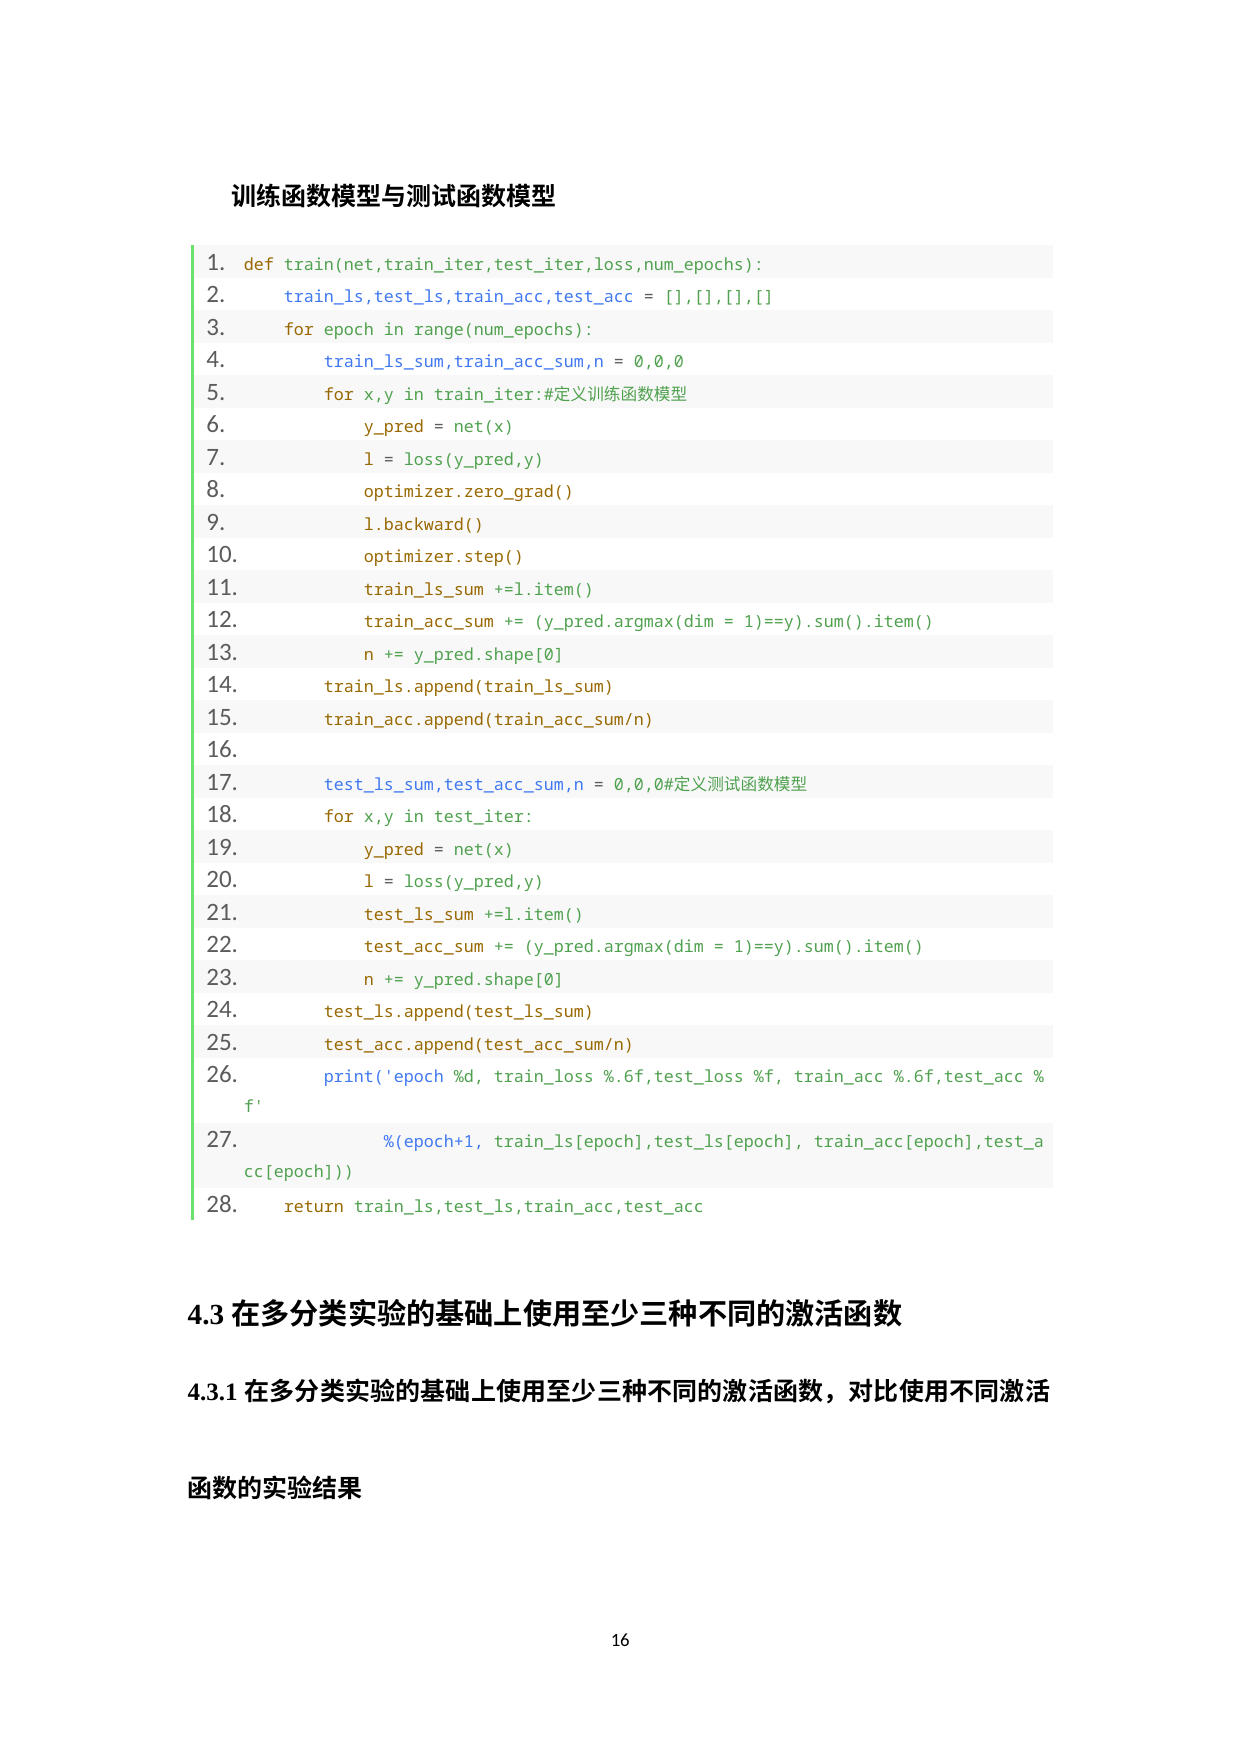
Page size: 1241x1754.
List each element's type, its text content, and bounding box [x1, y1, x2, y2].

list test_acc_sum += (y_pred.argmax(dim = 1)==y).sum().item() [194, 928, 1053, 960]
list test_ls_sum +=l.item() [194, 895, 1053, 928]
text 训练函数模型与测试函数模型 [187, 162, 1053, 227]
list train_ls.append(train_ls_sum) [194, 668, 1053, 700]
list train_ls_sum,train_acc_sum,n = 0,0,0 [194, 343, 1053, 375]
list %(epoch+1, train_ls[epoch],test_ls[epoch], train_acc[epoch],test_acc[epoch])) [194, 1123, 1053, 1188]
list for x,y in train_iter:#定义训练函数模型 [194, 375, 1053, 408]
list train_acc_sum += (y_pred.argmax(dim = 1)==y).sum().item() [194, 603, 1053, 635]
list print('epoch %d, train_loss %.6f,test_loss %f, train_acc %.6f,test_acc %f' [194, 1058, 1053, 1123]
list n += y_pred.shape[0] [194, 960, 1053, 993]
list train_acc.append(train_acc_sum/n) [194, 700, 1053, 733]
list y_pred = net(x) [194, 408, 1053, 440]
list test_ls.append(test_ls_sum) [194, 993, 1053, 1025]
list optimizer.step() [194, 538, 1053, 570]
list for epoch in range(num_epochs): [194, 310, 1053, 343]
list l = loss(y_pred,y) [194, 863, 1053, 895]
subtitle 4.3 在多分类实验的基础上使用至少三种不同的激活函数 [187, 1279, 1053, 1344]
list for x,y in test_iter: [194, 798, 1053, 830]
list def train(net,train_iter,test_iter,loss,num_epochs): [194, 245, 1053, 278]
list l = loss(y_pred,y) [194, 440, 1053, 473]
list return train_ls,test_ls,train_acc,test_acc [194, 1188, 1053, 1220]
list train_ls_sum +=l.item() [194, 570, 1053, 603]
list train_ls,test_ls,train_acc,test_acc = [],[],[],[] [194, 278, 1053, 310]
list l.backward() [194, 505, 1053, 538]
list y_pred = net(x) [194, 830, 1053, 863]
text 4.3.1 在多分类实验的基础上使用至少三种不同的激活函数，对比使用不同激活函数的实验结果 [187, 1357, 1053, 1519]
list test_ls_sum,test_acc_sum,n = 0,0,0#定义测试函数模型 [194, 765, 1053, 798]
list n += y_pred.shape[0] [194, 635, 1053, 668]
list optimizer.zero_grad() [194, 473, 1053, 505]
list test_acc.append(test_acc_sum/n) [194, 1025, 1053, 1058]
